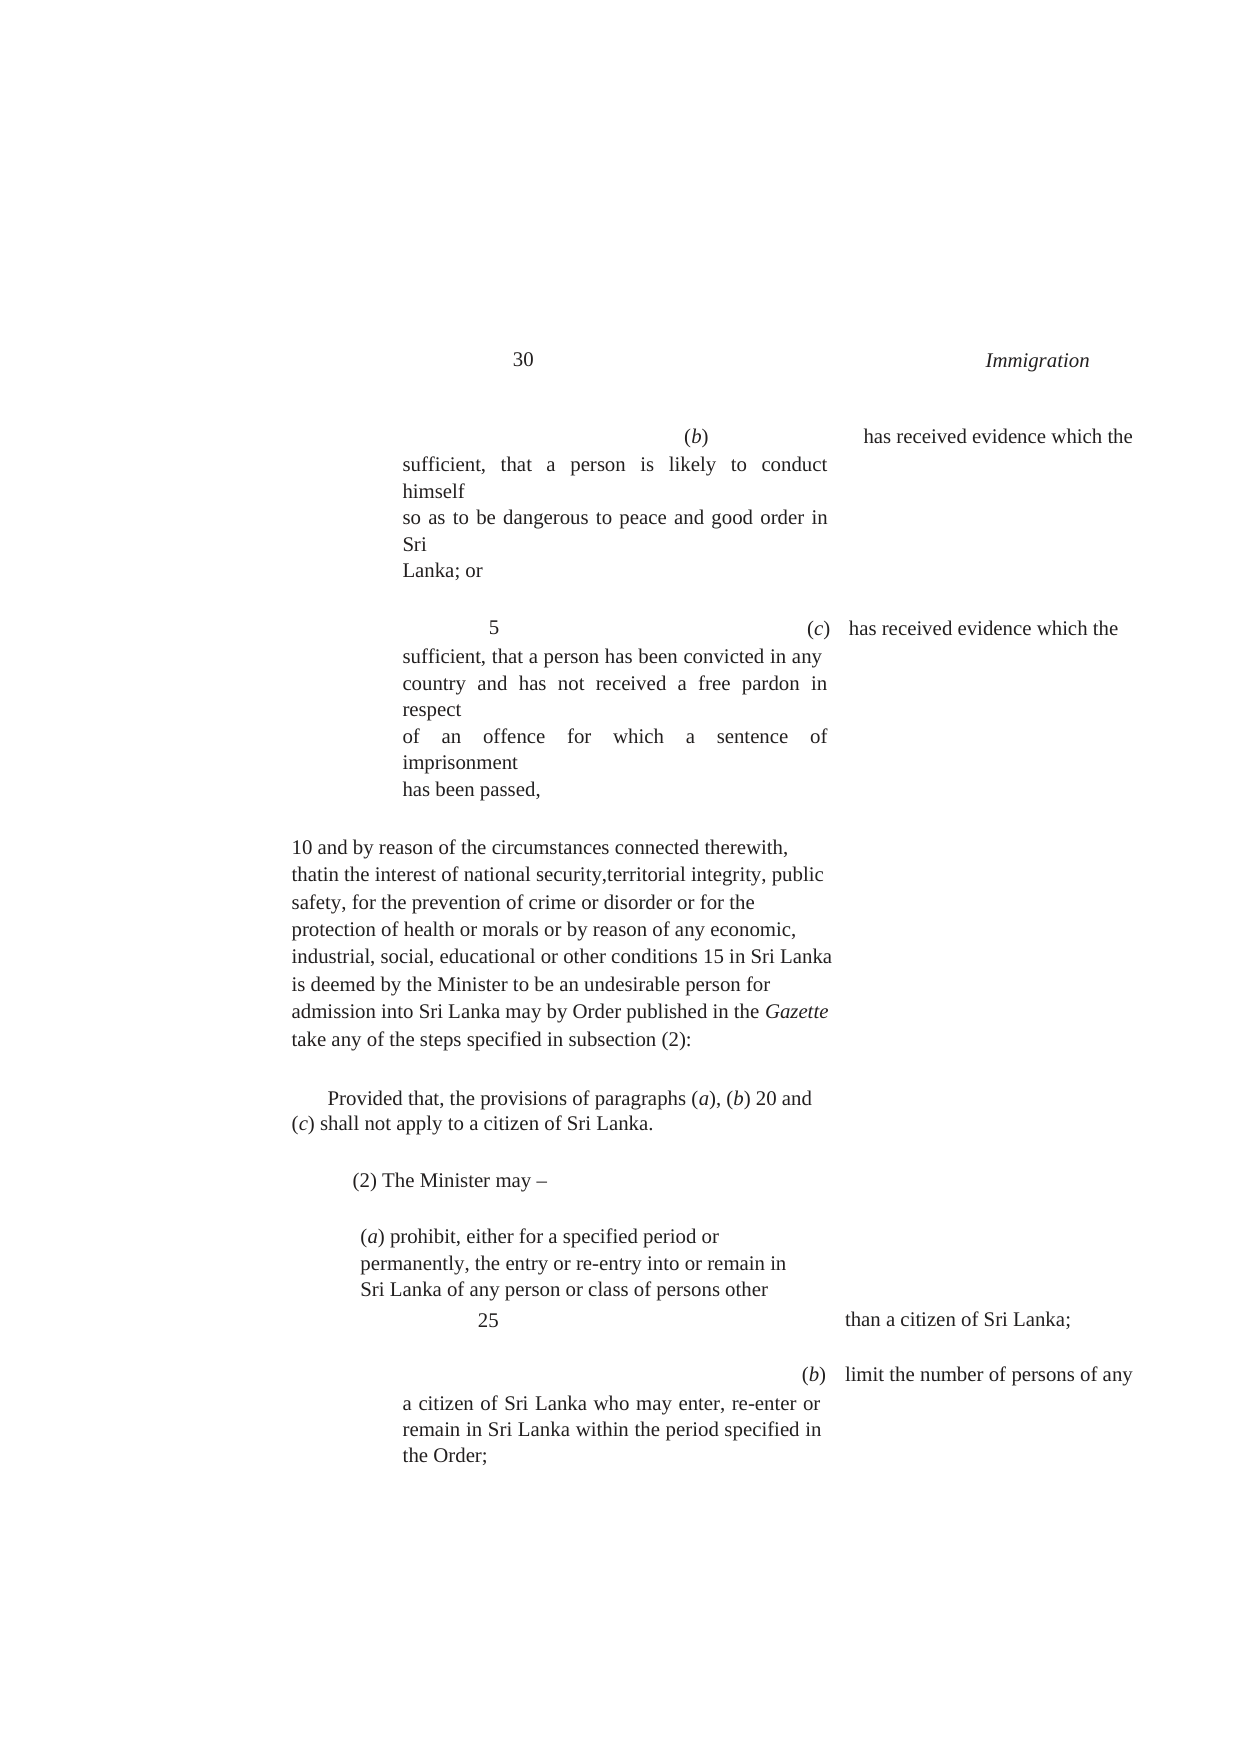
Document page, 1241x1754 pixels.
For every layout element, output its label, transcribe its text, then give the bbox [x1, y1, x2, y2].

table_cell has received evidence which the Minister deems [853, 398, 1166, 450]
table_header (c) [525, 609, 838, 642]
table_header Immigration [853, 348, 1166, 398]
text sufficient, that a person is likely to conduct himself so as to be dangerous to peace and good order in Sri Lanka; or [402, 452, 828, 582]
text (2) The Minister may – [352, 1169, 1090, 1192]
table_header (b) [521, 1305, 834, 1388]
text (a) prohibit, either for a specified period or permanently, the entry or re-entry into or remain in Sri Lanka of any person or class of persons other [360, 1224, 835, 1301]
table_cell limit the number of persons of any class other than [834, 1346, 1147, 1388]
table_header than a citizen of Sri Lanka; [834, 1305, 1147, 1346]
text a citizen of Sri Lanka who may enter, re-enter or remain in Sri Lanka within the period specified in the Order; [402, 1390, 828, 1467]
table_header 5 [212, 609, 525, 642]
text sufficient, that a person has been convicted in any country and has not received a free pardon in respect of an offence for which a sentence of imprisonment has been passed, [402, 644, 828, 801]
table_header (b) [540, 348, 853, 450]
text Provided that, the provisions of paragraphs (a), (b) 20 and (c) shall not apply to a citizen of Sri Lanka. [291, 1085, 835, 1135]
table_header has received evidence which the Minister deems [838, 609, 1151, 642]
text 10 and by reason of the circumstances connected therewith, thatin the interest of national security,territorial integrity, public safety, for the prevention of crime or disorder or for the protection of health or morals or by reason of any economic, industrial, social, educational or other conditions 15 in Sri Lanka is deemed by the Minister to be an undesirable person for admission into Sri Lanka may by Order published in the Gazette take any of the steps specified in subsection (2): [291, 835, 835, 1051]
table_header 30 [226, 348, 539, 450]
table_header 25 [208, 1305, 521, 1388]
